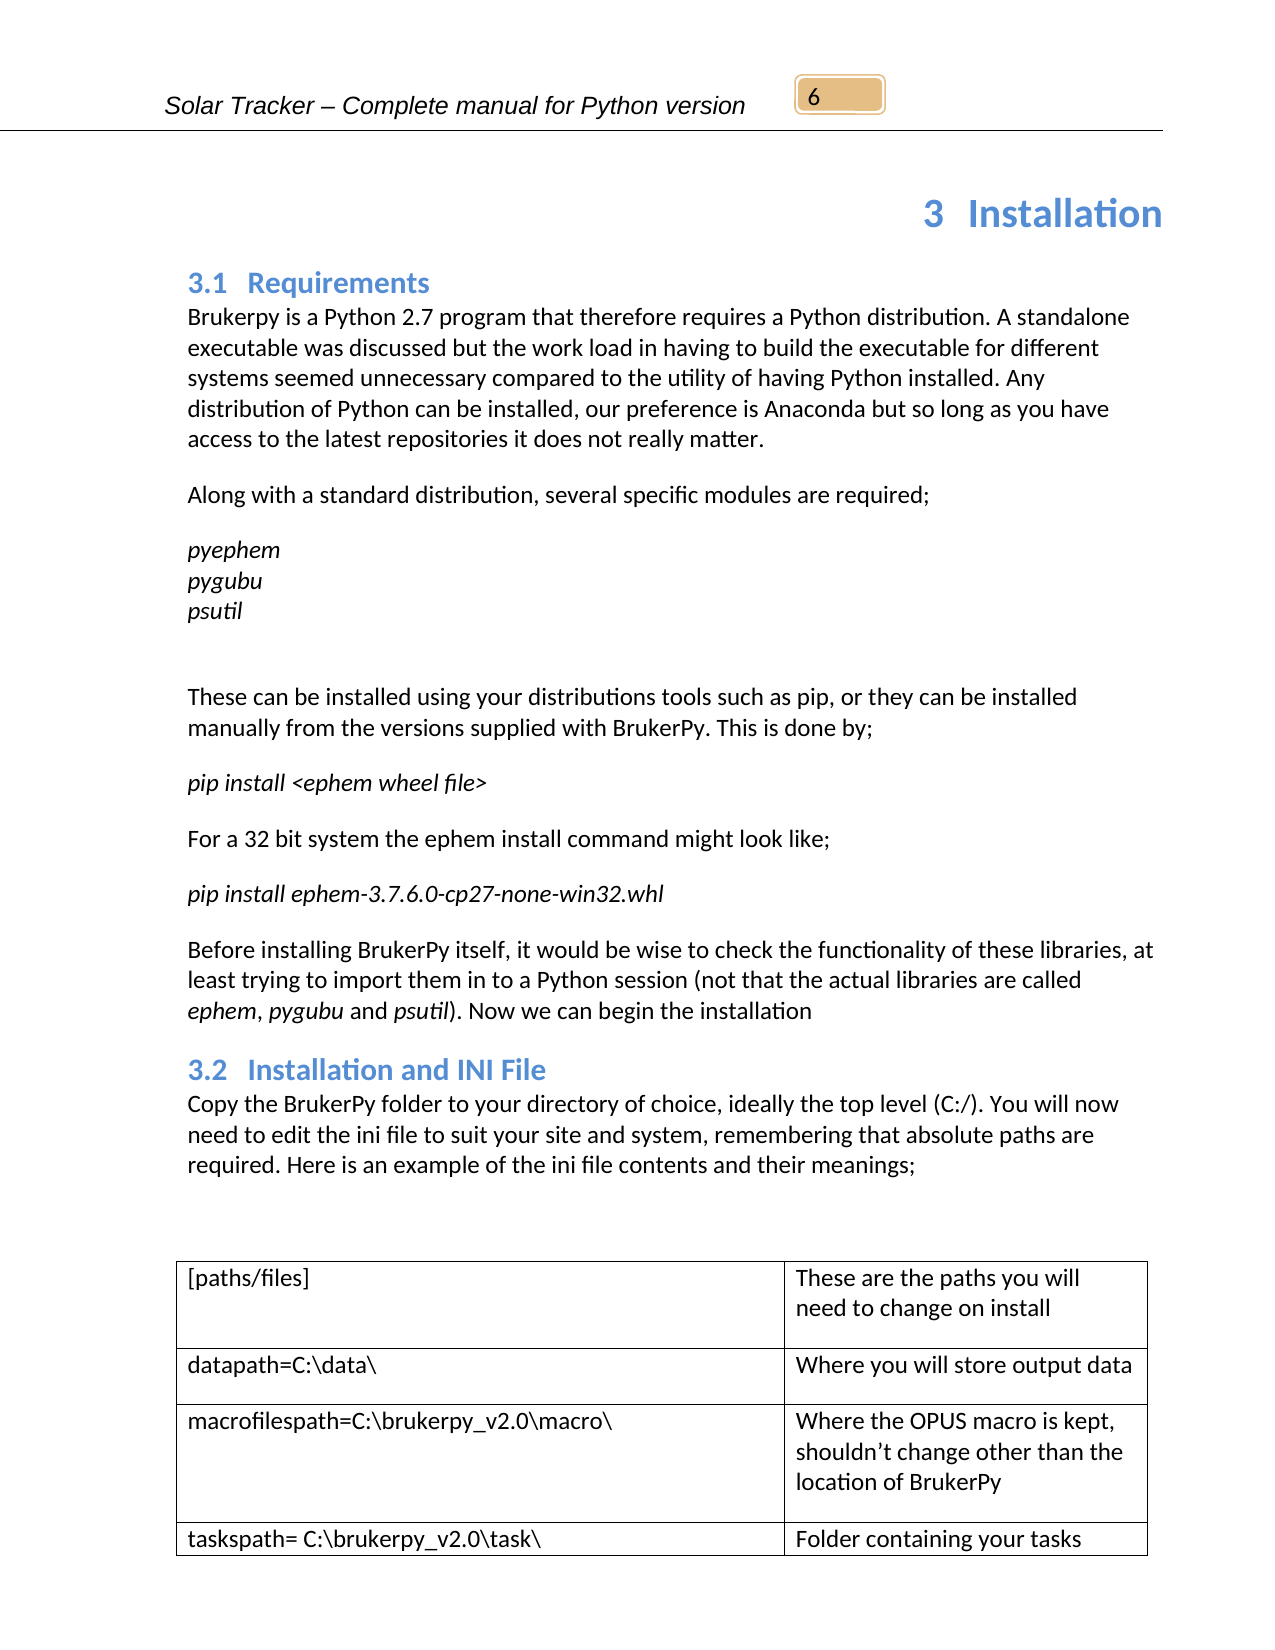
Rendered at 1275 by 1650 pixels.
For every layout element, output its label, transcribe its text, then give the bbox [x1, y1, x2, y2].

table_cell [785, 1523, 1147, 1554]
subtitle Installation [187, 187, 1163, 238]
text pygubu [187, 565, 1163, 595]
text These can be installed using your distributions tools such as pip, or they can be installed manually from the versions supplied with BrukerPy. This is done by; [187, 681, 1163, 742]
text For a 32 bit system the ephem install command might look like; [187, 823, 1163, 853]
table_header [paths/files] [177, 1262, 784, 1348]
text pip install <ephem wheel file> [187, 767, 1163, 798]
text Before installing BrukerPy itself, it would be wise to check the functionality of these libraries, at least trying to import them in to a Python session (not that the actual libraries are called ephem, pygubu and psutil). Now we can begin the installation [187, 934, 1163, 1026]
text Copy the BrukerPy folder to your directory of choice, ideally the top level (C:/). You will now need to edit the ini file to suit your site and system, remembering that absolute paths are required. Here is an example of the ini file contents and their meanings; [187, 1089, 1163, 1180]
table_header These are the paths you will need to change on install [785, 1262, 1147, 1348]
subtitle Requirements [187, 263, 1163, 301]
text Brukerpy is a Python 2.7 program that therefore requires a Python distribution. A standalone executable was discussed but the work load in having to build the executable for different systems seemed unnecessary compared to the utility of having Python installed. Any distribution of Python can be installed, our preference is Anaconda but so long as you have access to the latest repositories it does not really matter. [187, 301, 1163, 454]
table_cell datapath=C:\data\ [177, 1349, 784, 1404]
text pyephem [187, 534, 1163, 565]
table_cell macrofilespath=C:\brukerpy_v2.0\macro\ [177, 1405, 784, 1522]
subtitle Installation and INI File [187, 1051, 1163, 1089]
text Along with a standard distribution, several specific modules are required; [187, 479, 1163, 509]
text pip install ephem-3.7.6.0-cp27-none-win32.whl [187, 878, 1163, 909]
table_cell Where you will store output data [785, 1349, 1147, 1404]
text psutil [187, 595, 1163, 626]
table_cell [177, 1523, 784, 1554]
table_cell Where the OPUS macro is kept, shouldn’t change other than the location of BrukerPy [785, 1405, 1147, 1522]
